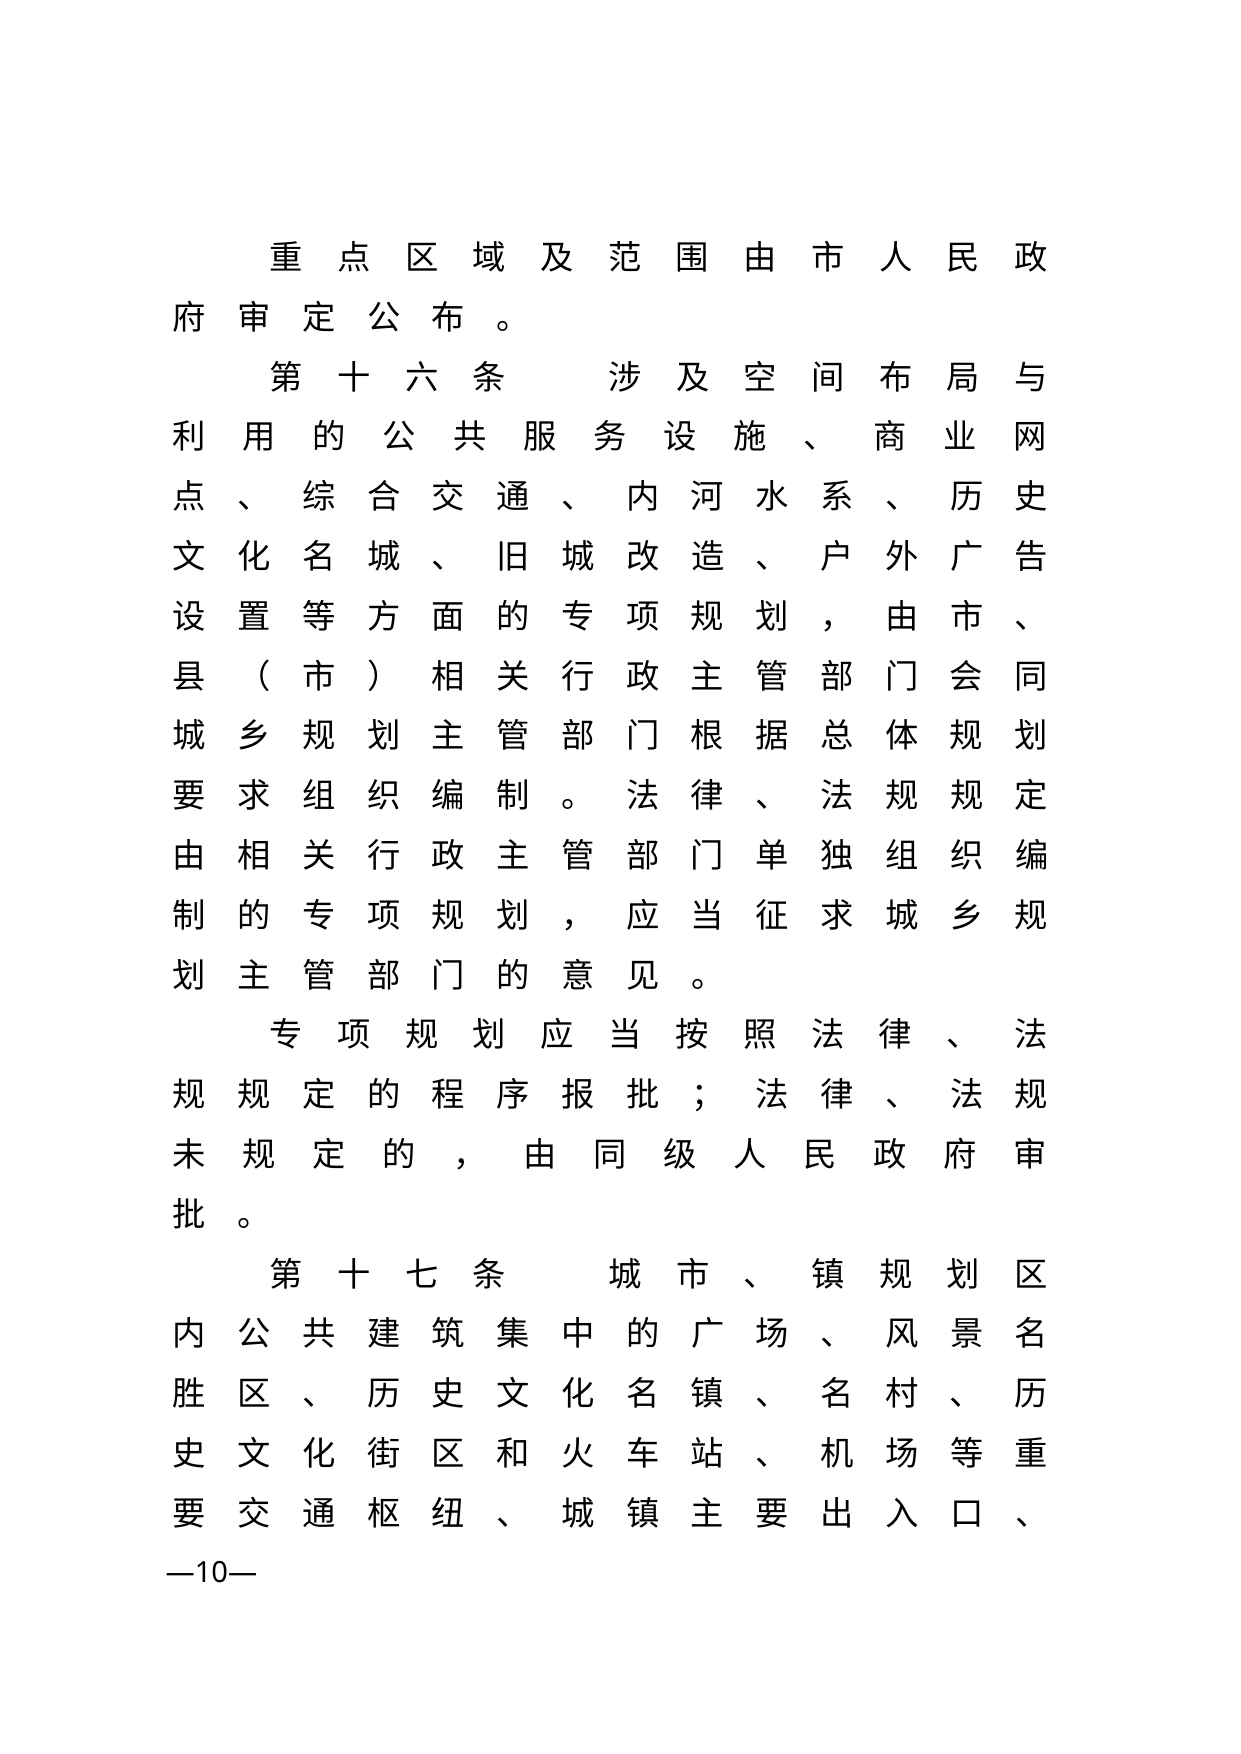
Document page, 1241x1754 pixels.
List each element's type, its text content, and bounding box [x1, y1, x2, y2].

text 第十六条 涉及空间布局与利用的公共服务设施、商业网点、综合交通、内河水系、历史文化名城、旧城改造、户外广告设置等方面的专项规划，由市、县（市）相关行政主管部门会同城乡规划主管部门根据总体规划要求组织编制。法律、法规规定由相关行政主管部门单独组织编制的专项规划，应当征求城乡规划主管部门的意见。 [172, 345, 1079, 1002]
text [172, 1242, 1079, 1541]
text 重点区域及范围由市人民政府审定公布。 [172, 225, 1079, 345]
text 专项规划应当按照法律、法规规定的程序报批；法律、法规未规定的，由同级人民政府审批。 [172, 1002, 1079, 1242]
